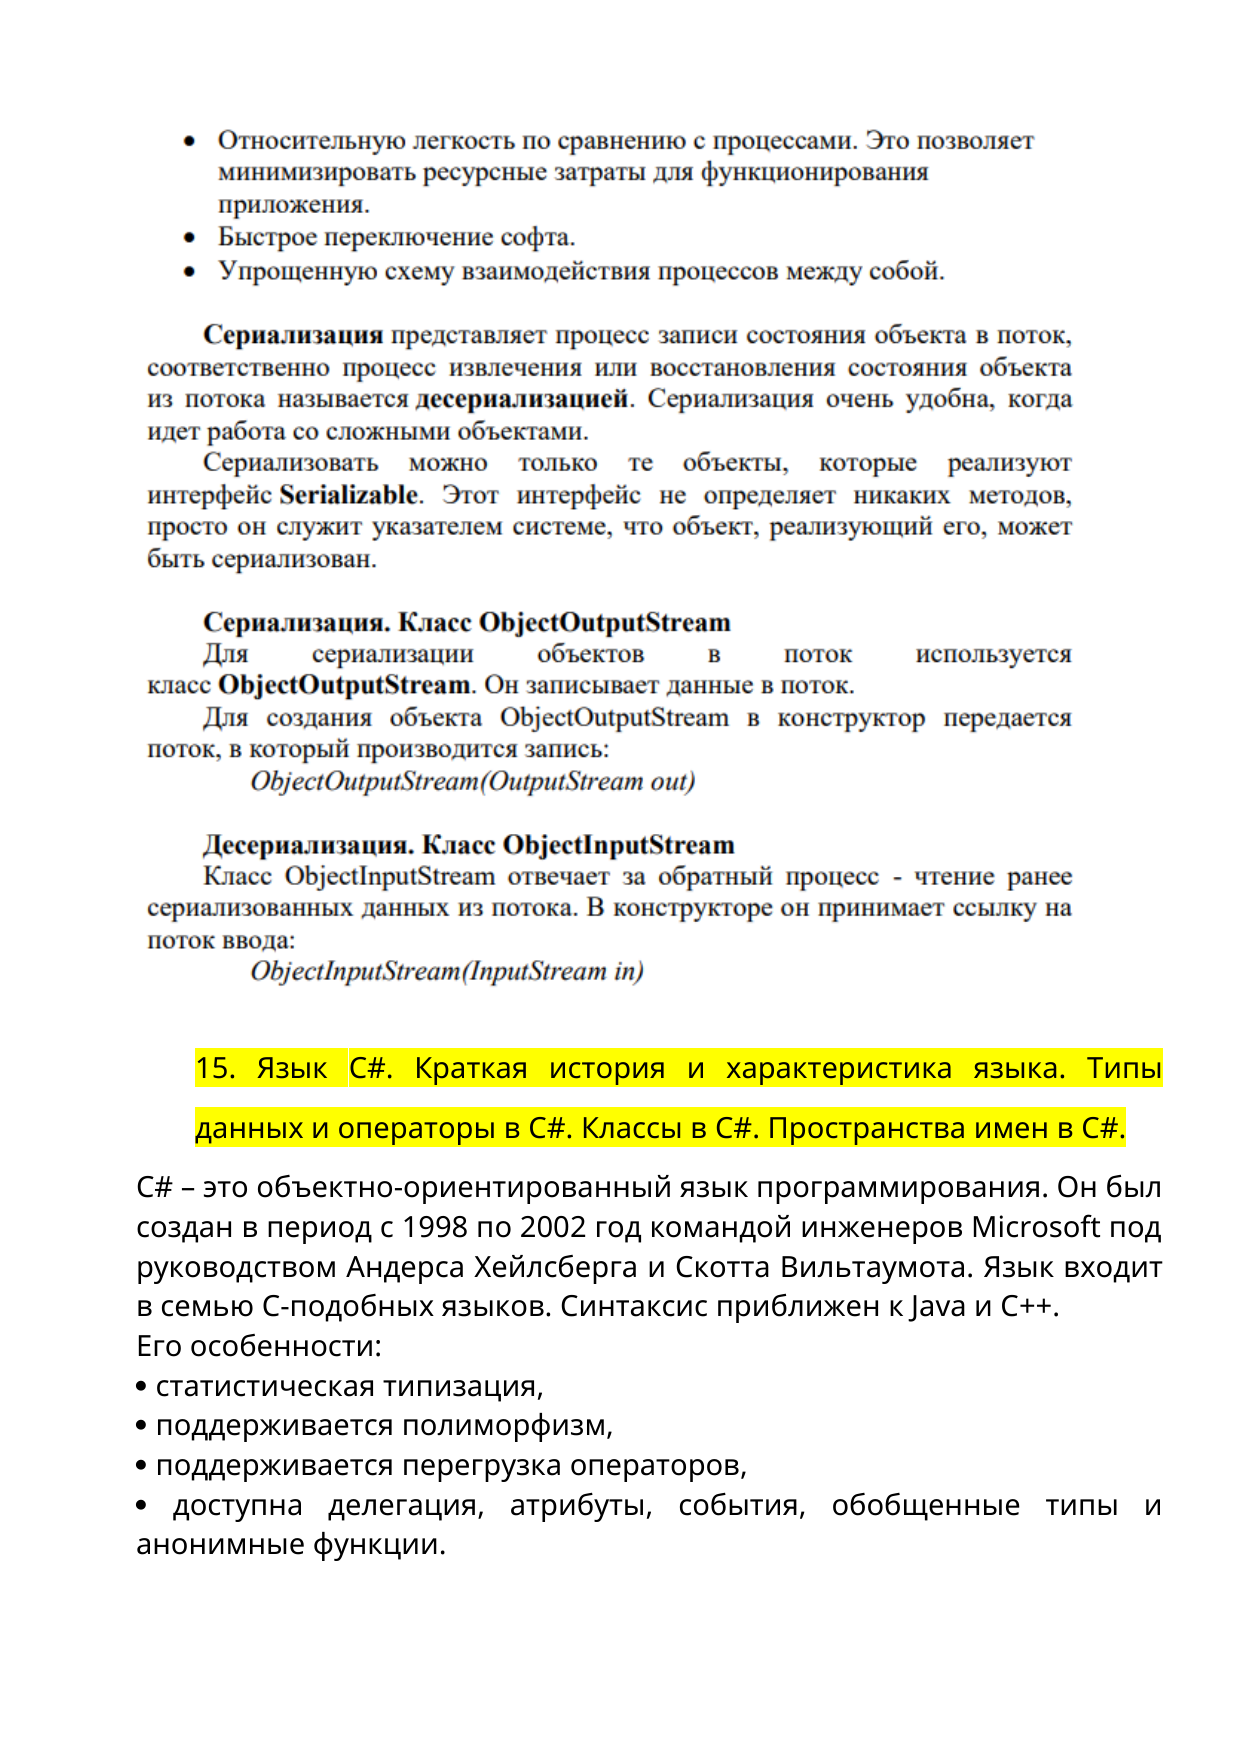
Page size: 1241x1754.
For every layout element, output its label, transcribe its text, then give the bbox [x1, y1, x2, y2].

text Его особенности: [136, 1325, 1163, 1365]
text 15. Язык C#. Краткая история и характеристика языка. Типы данных и операторы в C#. Классы в C#. Пространства имен в C#. [195, 1047, 1163, 1147]
text поддерживается перегрузка операторов, [136, 1444, 1163, 1484]
text доступна делегация, атрибуты, события, обобщенные типы и анонимные функции. [136, 1484, 1163, 1563]
picture [135, 118, 1111, 1014]
text поддерживается полиморфизм, [136, 1404, 1163, 1444]
text статистическая типизация, [136, 1365, 1163, 1404]
text С# – это объектно-ориентированный язык программирования. Он был создан в период с 1998 по 2002 год командой инженеров Microsoft под руководством Андерса Хейлсберга и Скотта Вильтаумота. Язык входит в семью С-подобных языков. Синтаксис приближен к Java и C++. [136, 1166, 1163, 1325]
